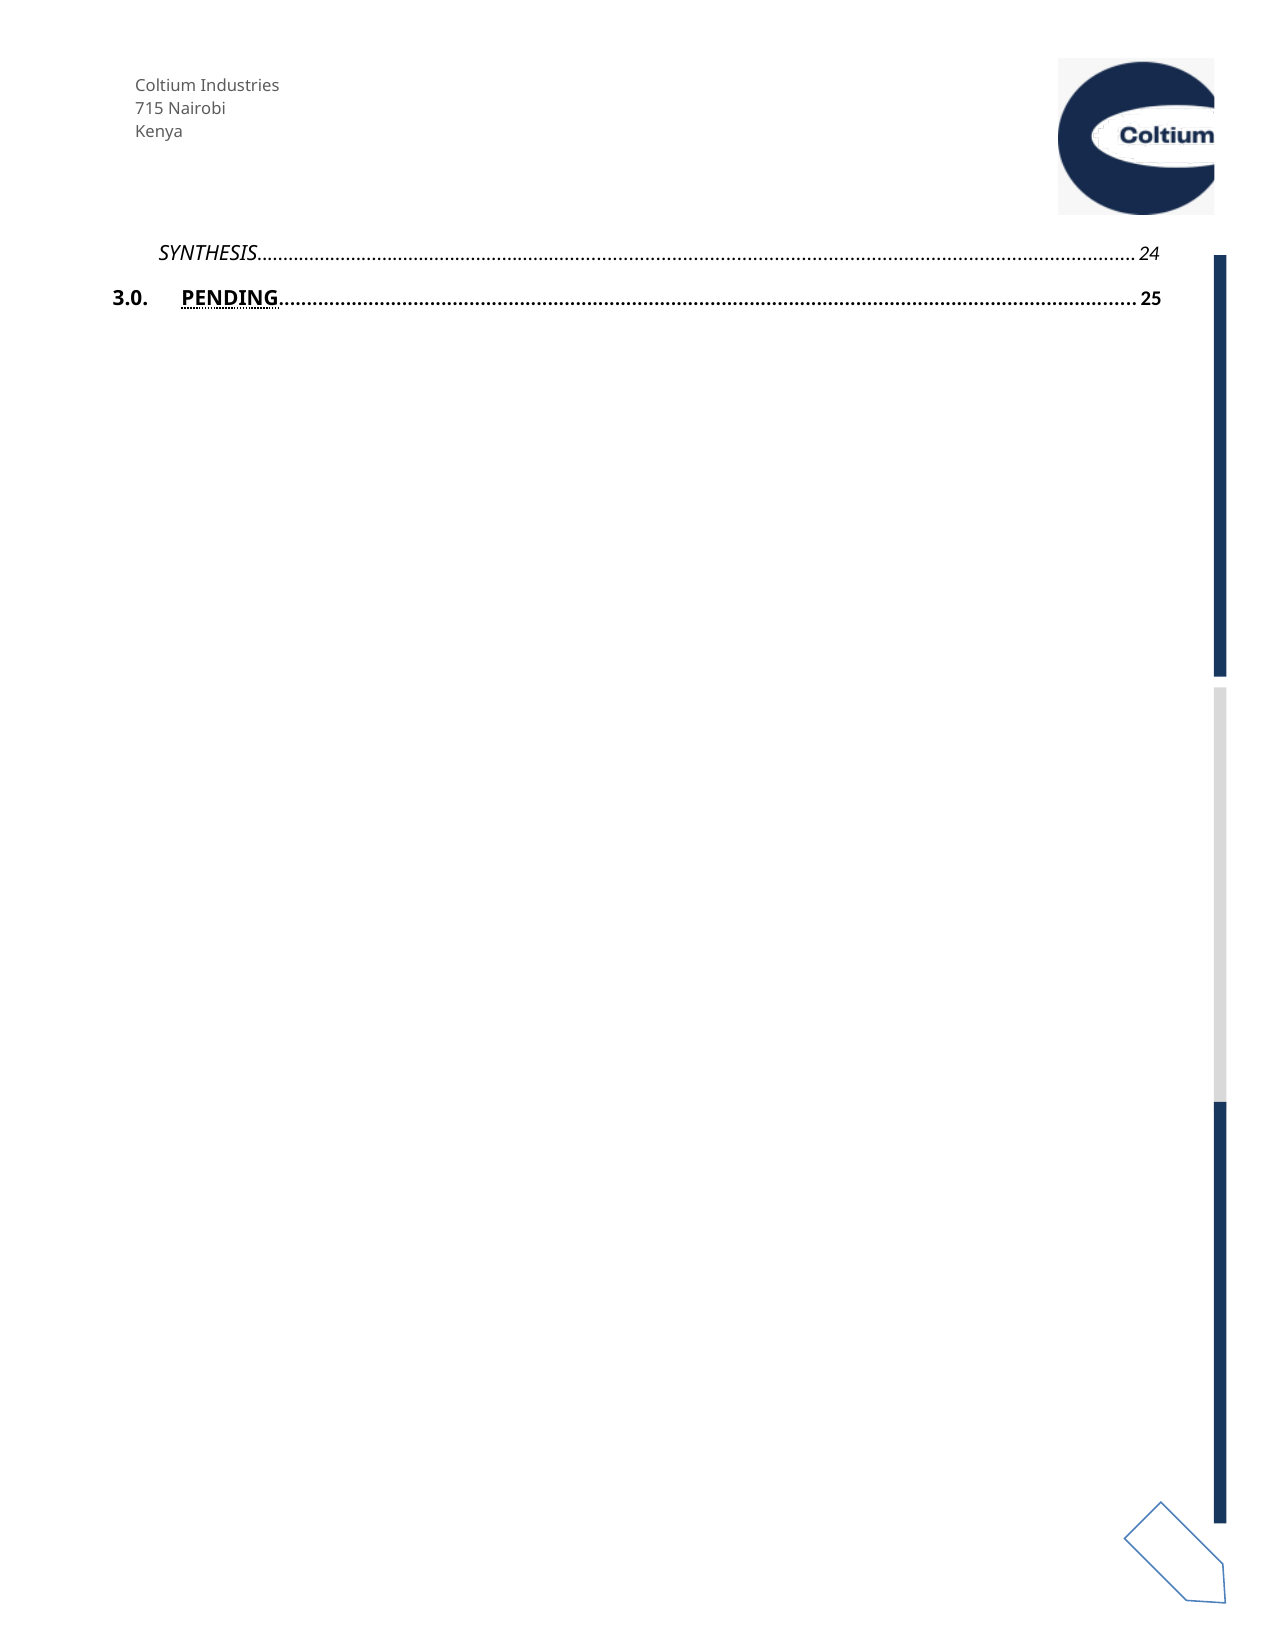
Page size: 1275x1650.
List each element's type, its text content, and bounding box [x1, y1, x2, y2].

picture [1058, 58, 1215, 215]
text SYNTHESIS 24 [158, 238, 1162, 267]
text 3.0. Pending 25 [112, 283, 1162, 312]
